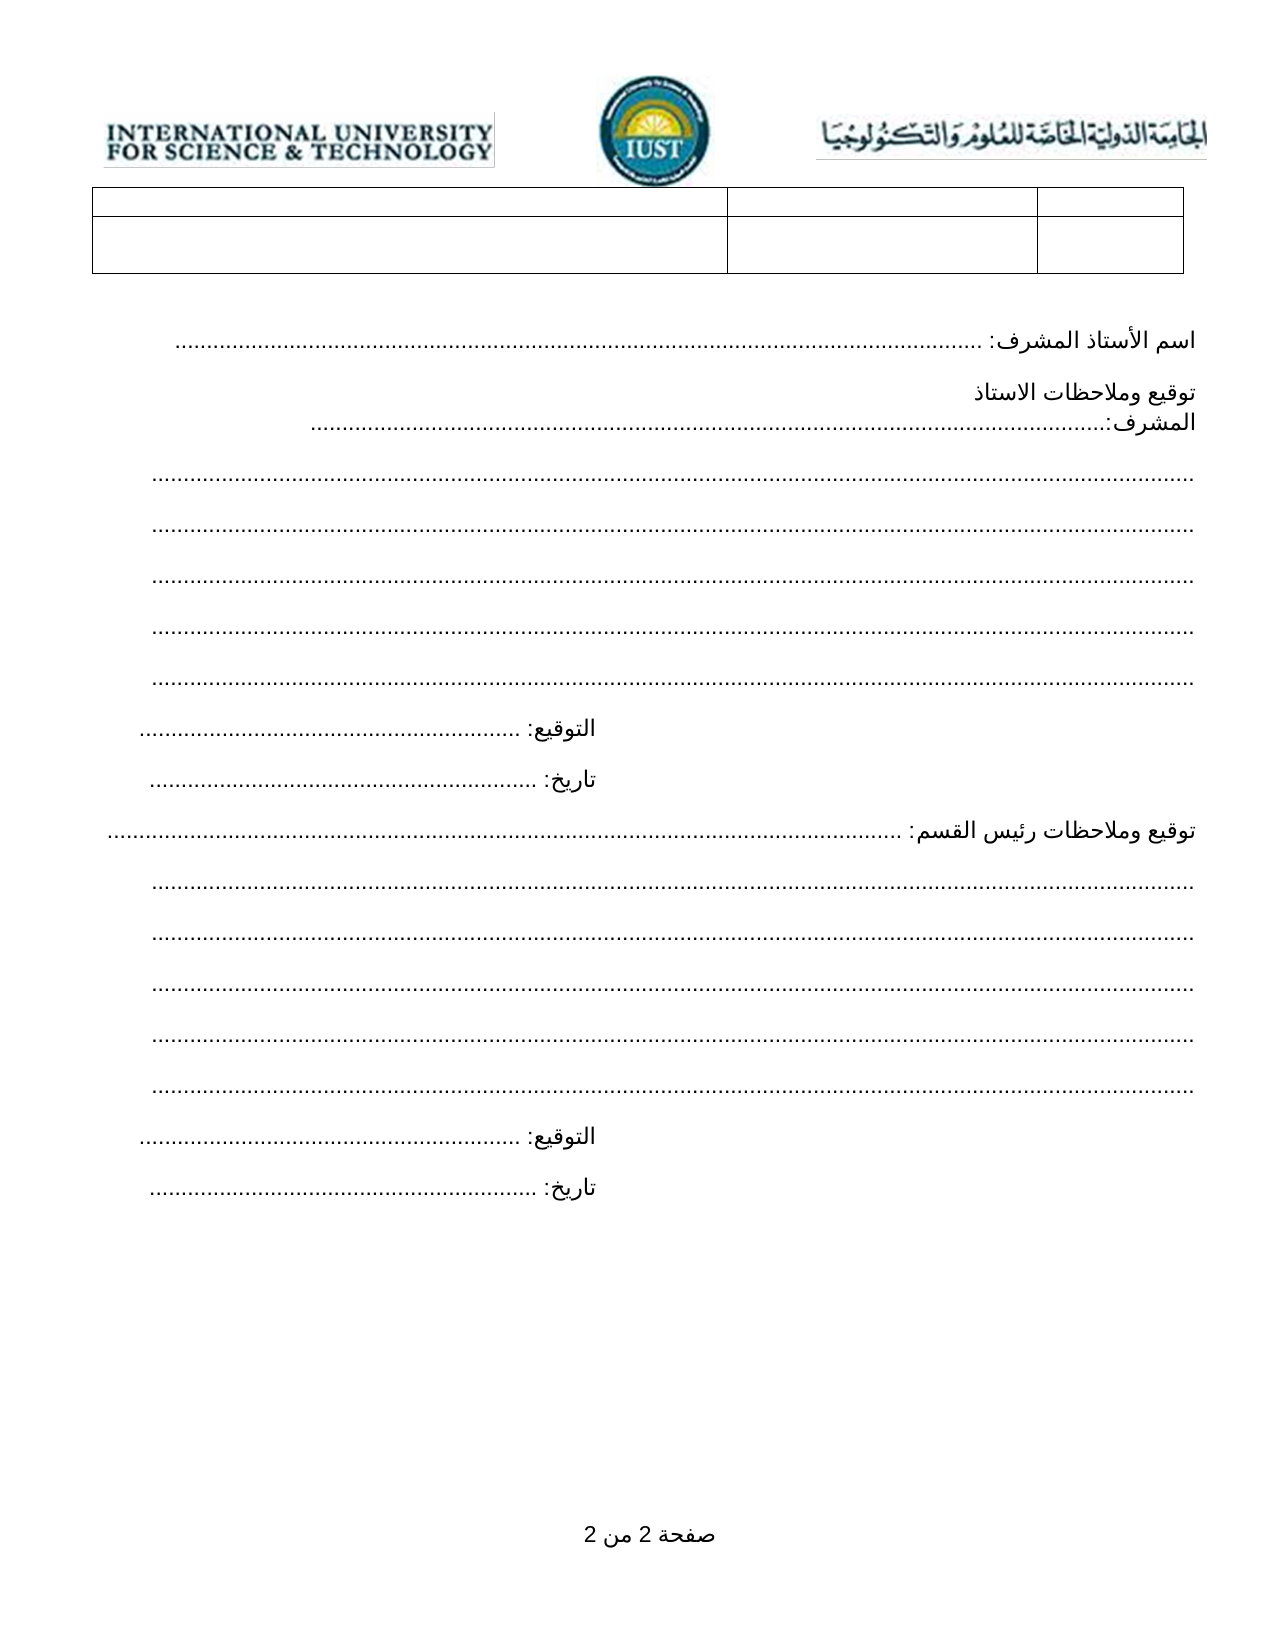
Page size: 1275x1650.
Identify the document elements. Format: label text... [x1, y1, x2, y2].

text تاريخ: ............................................................. [103, 1174, 1196, 1201]
text تاريخ: ............................................................. [103, 766, 1196, 792]
text توقيع وملاحظات رئيس القسم: ............................................................................................................................. [103, 817, 1196, 843]
table_cell [93, 217, 727, 273]
picture [103, 75, 1207, 188]
text التوقيع: ............................................................ [103, 715, 1196, 741]
text .................................................................................................................................................................... [103, 460, 1196, 486]
text .................................................................................................................................................................... [103, 1021, 1196, 1047]
table_cell [1038, 217, 1183, 273]
text .................................................................................................................................................................... [103, 1072, 1196, 1098]
table_cell [1038, 188, 1183, 216]
text .................................................................................................................................................................... [103, 919, 1196, 945]
text .................................................................................................................................................................... [103, 562, 1196, 588]
text .................................................................................................................................................................... [103, 868, 1196, 894]
text .................................................................................................................................................................... [103, 664, 1196, 690]
table_cell [93, 188, 727, 216]
text .................................................................................................................................................................... [103, 970, 1196, 996]
table_cell [728, 188, 1037, 216]
text التوقيع: ............................................................ [103, 1123, 671, 1149]
table_cell [728, 217, 1037, 273]
text توقيع وملاحظات الاستاذ المشرف:............................................................................................................................. [103, 378, 1196, 435]
text اسم الأستاذ المشرف: ............................................................................................................................... [103, 327, 1196, 354]
text .................................................................................................................................................................... [103, 511, 1196, 537]
text .................................................................................................................................................................... [103, 613, 1196, 639]
